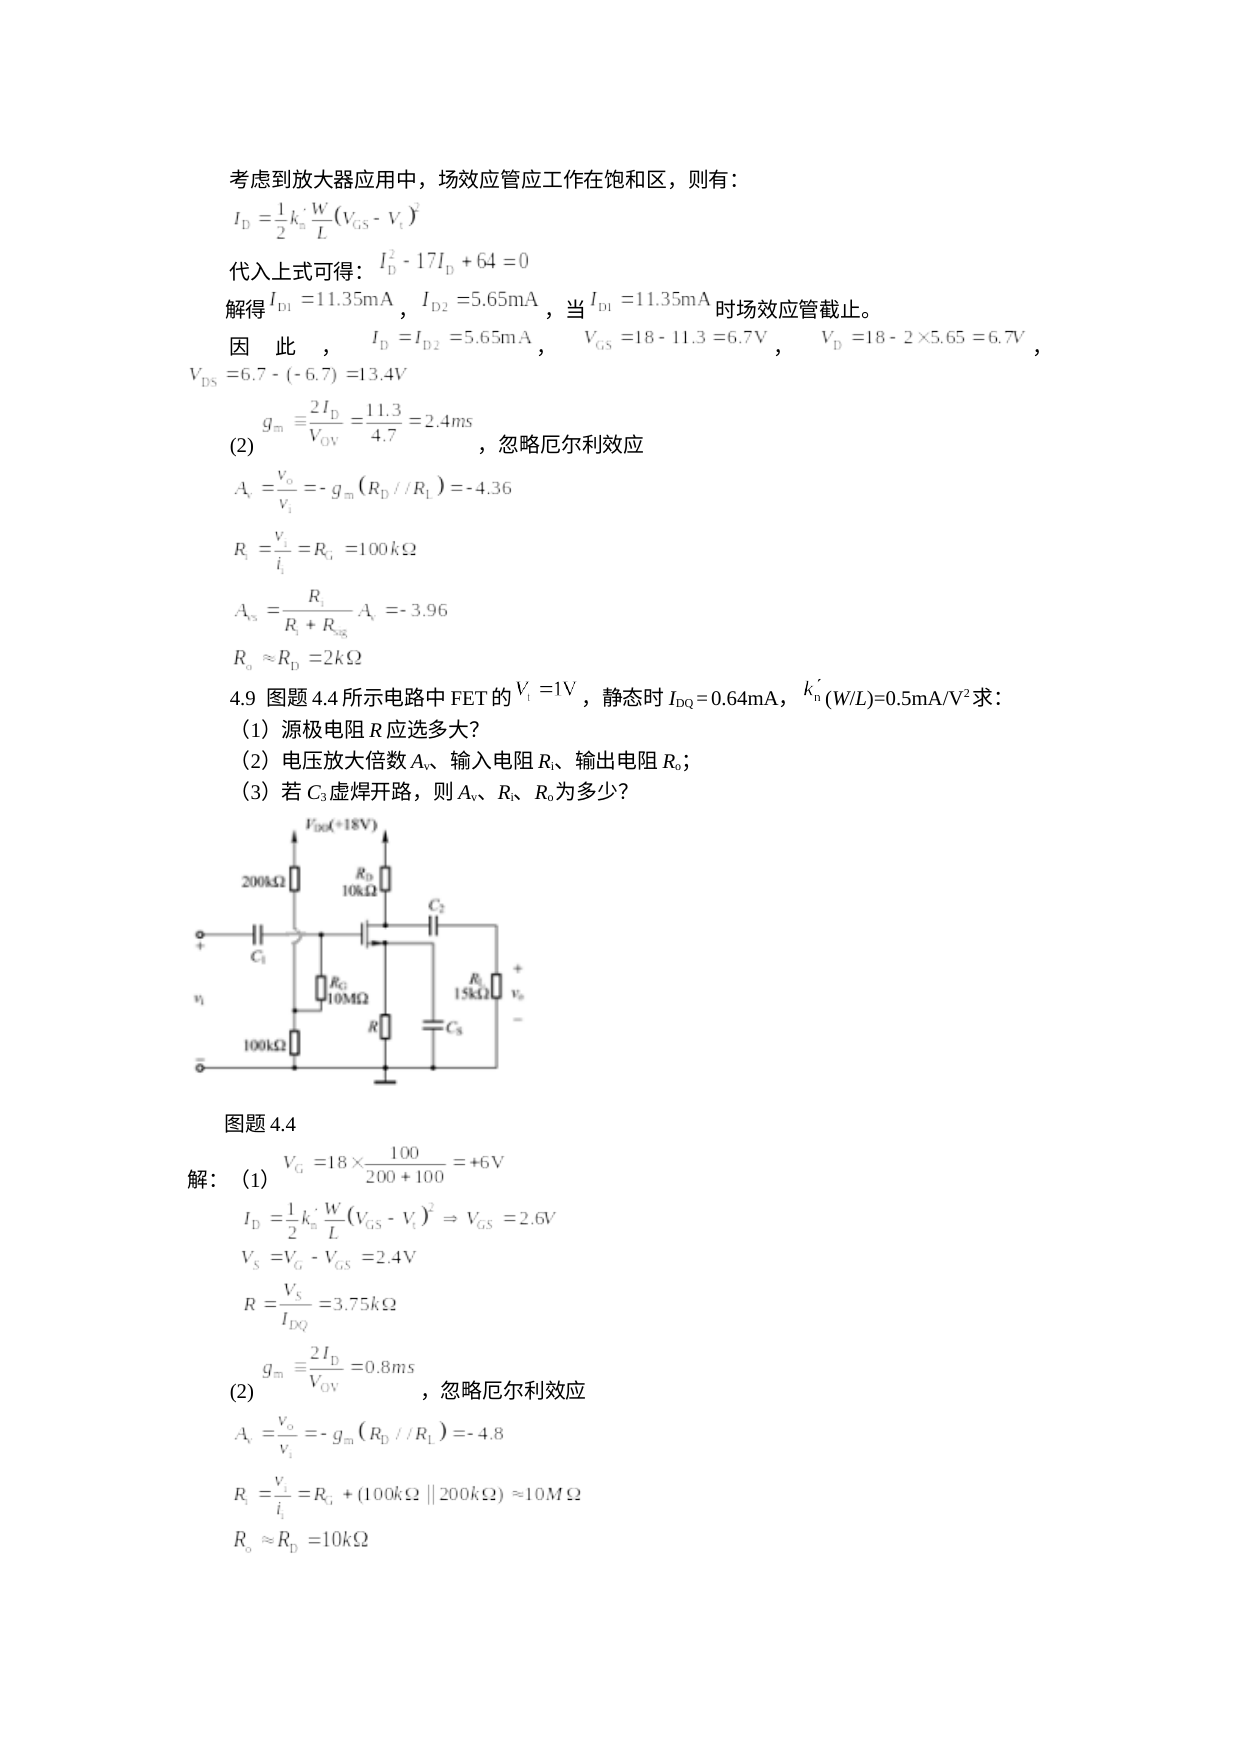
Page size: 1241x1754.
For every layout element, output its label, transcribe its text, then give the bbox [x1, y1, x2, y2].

text (2) ，忽略厄尔利效应 [187, 392, 1053, 459]
text 图题4.4 [187, 1106, 1053, 1137]
text （2）电压放大倍数Av、输入电阻Ri、输出电阻Ro； [187, 743, 1053, 774]
text (2) ，忽略厄尔利效应 [187, 1337, 1053, 1404]
text 考虑到放大器应用中，场效应管应工作在饱和区，则有： [187, 162, 1053, 193]
text 因此，，，， [187, 323, 1053, 392]
text 解得，，当时场效应管截止。 [187, 286, 1053, 323]
text （1）源极电阻R应选多大？ [187, 712, 1053, 743]
text 4.9 图题4.4所示电路中FET的，静态时IDQ = 0.64mA，(W/L)=0.5mA/V2求： [187, 674, 1053, 712]
text （3）若C3虚焊开路，则Av、Ri、Ro为多少？ [187, 774, 1053, 806]
text 解：（1） [187, 1137, 1053, 1193]
text 代入上式可得： [187, 243, 1053, 286]
